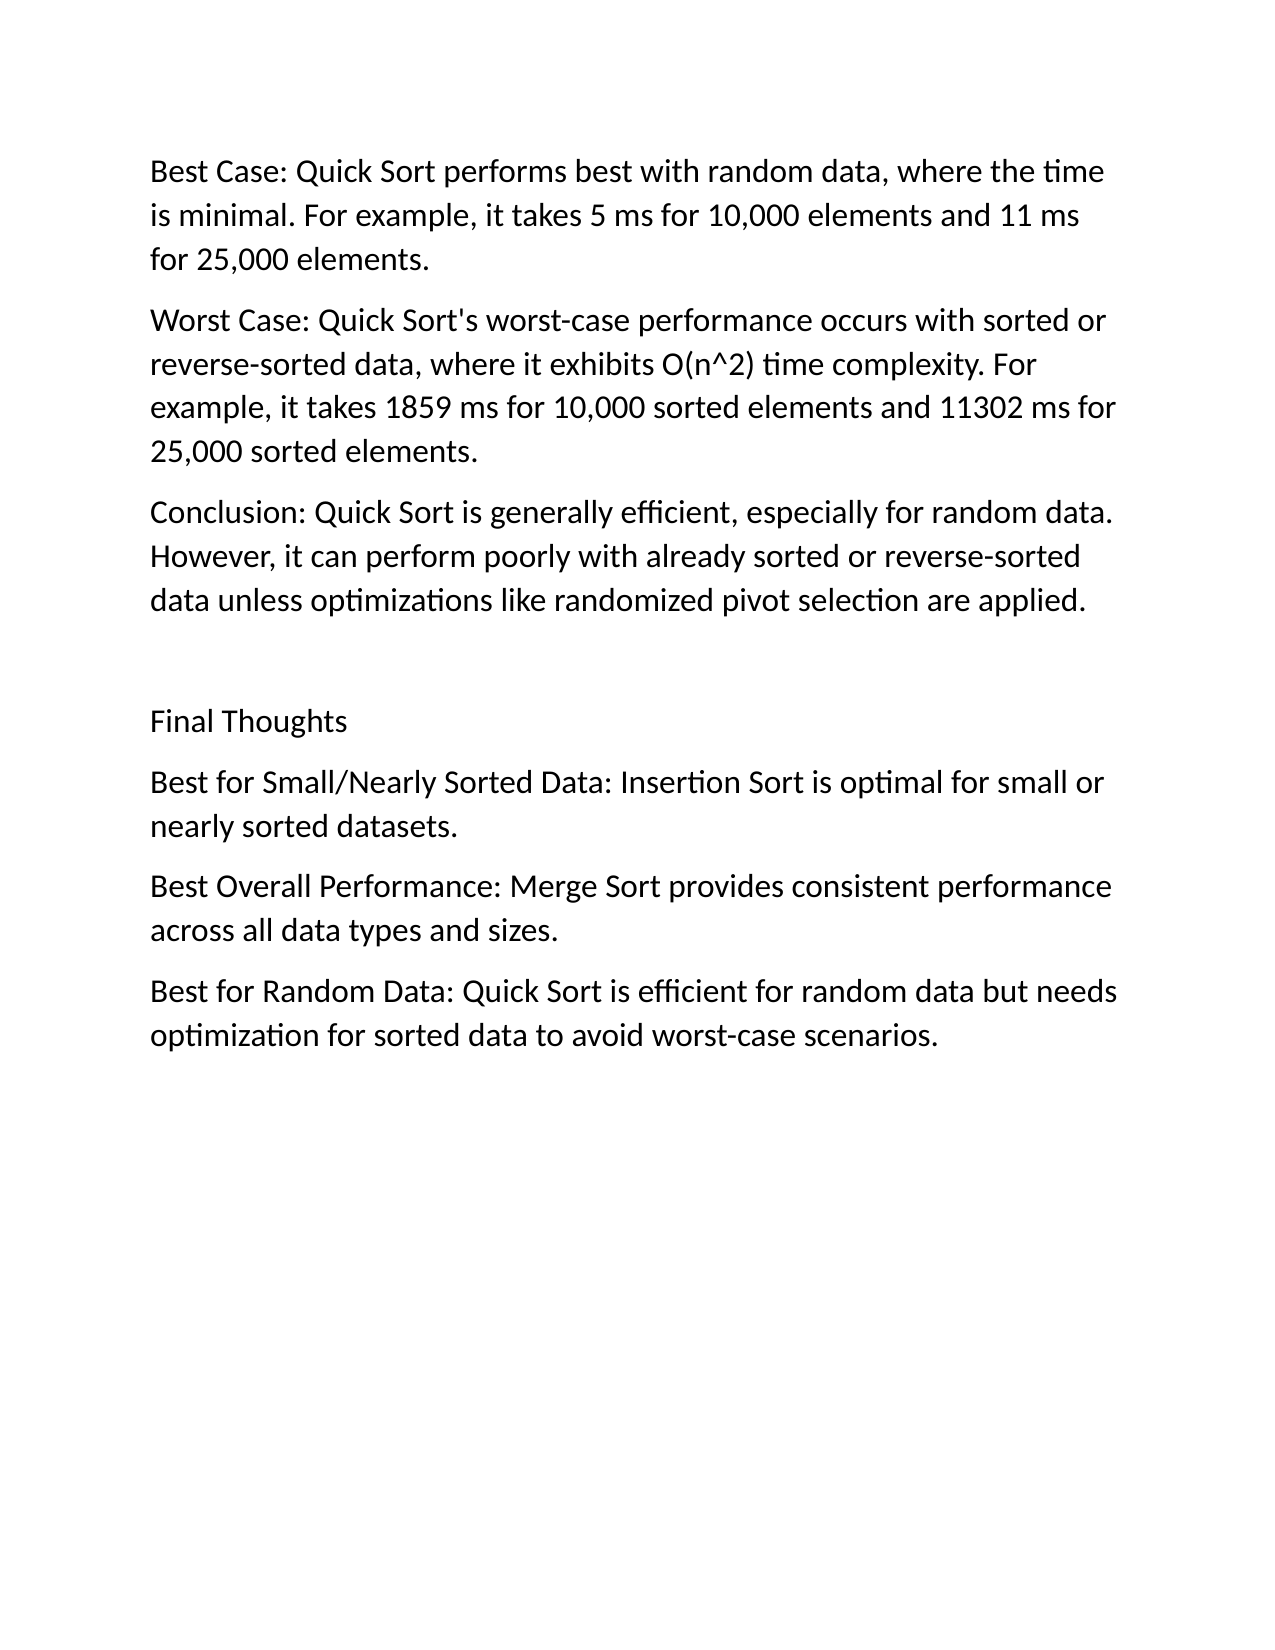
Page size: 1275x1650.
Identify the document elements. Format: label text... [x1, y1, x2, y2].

text Conclusion: Quick Sort is generally efficient, especially for random data. However, it can perform poorly with already sorted or reverse-sorted data unless optimizations like randomized pivot selection are applied. [150, 491, 1125, 620]
text Final Thoughts [150, 700, 1125, 741]
text Best for Random Data: Quick Sort is efficient for random data but needs optimization for sorted data to avoid worst-case scenarios. [150, 970, 1125, 1055]
text Best Overall Performance: Merge Sort provides consistent performance across all data types and sizes. [150, 865, 1125, 950]
text Worst Case: Quick Sort's worst-case performance occurs with sorted or reverse-sorted data, where it exhibits O(n^2) time complexity. For example, it takes 1859 ms for 10,000 sorted elements and 11302 ms for 25,000 sorted elements. [150, 298, 1125, 471]
text Best Case: Quick Sort performs best with random data, where the time is minimal. For example, it takes 5 ms for 10,000 elements and 11 ms for 25,000 elements. [150, 150, 1125, 279]
text Best for Small/Nearly Sorted Data: Insertion Sort is optimal for small or nearly sorted datasets. [150, 761, 1125, 846]
